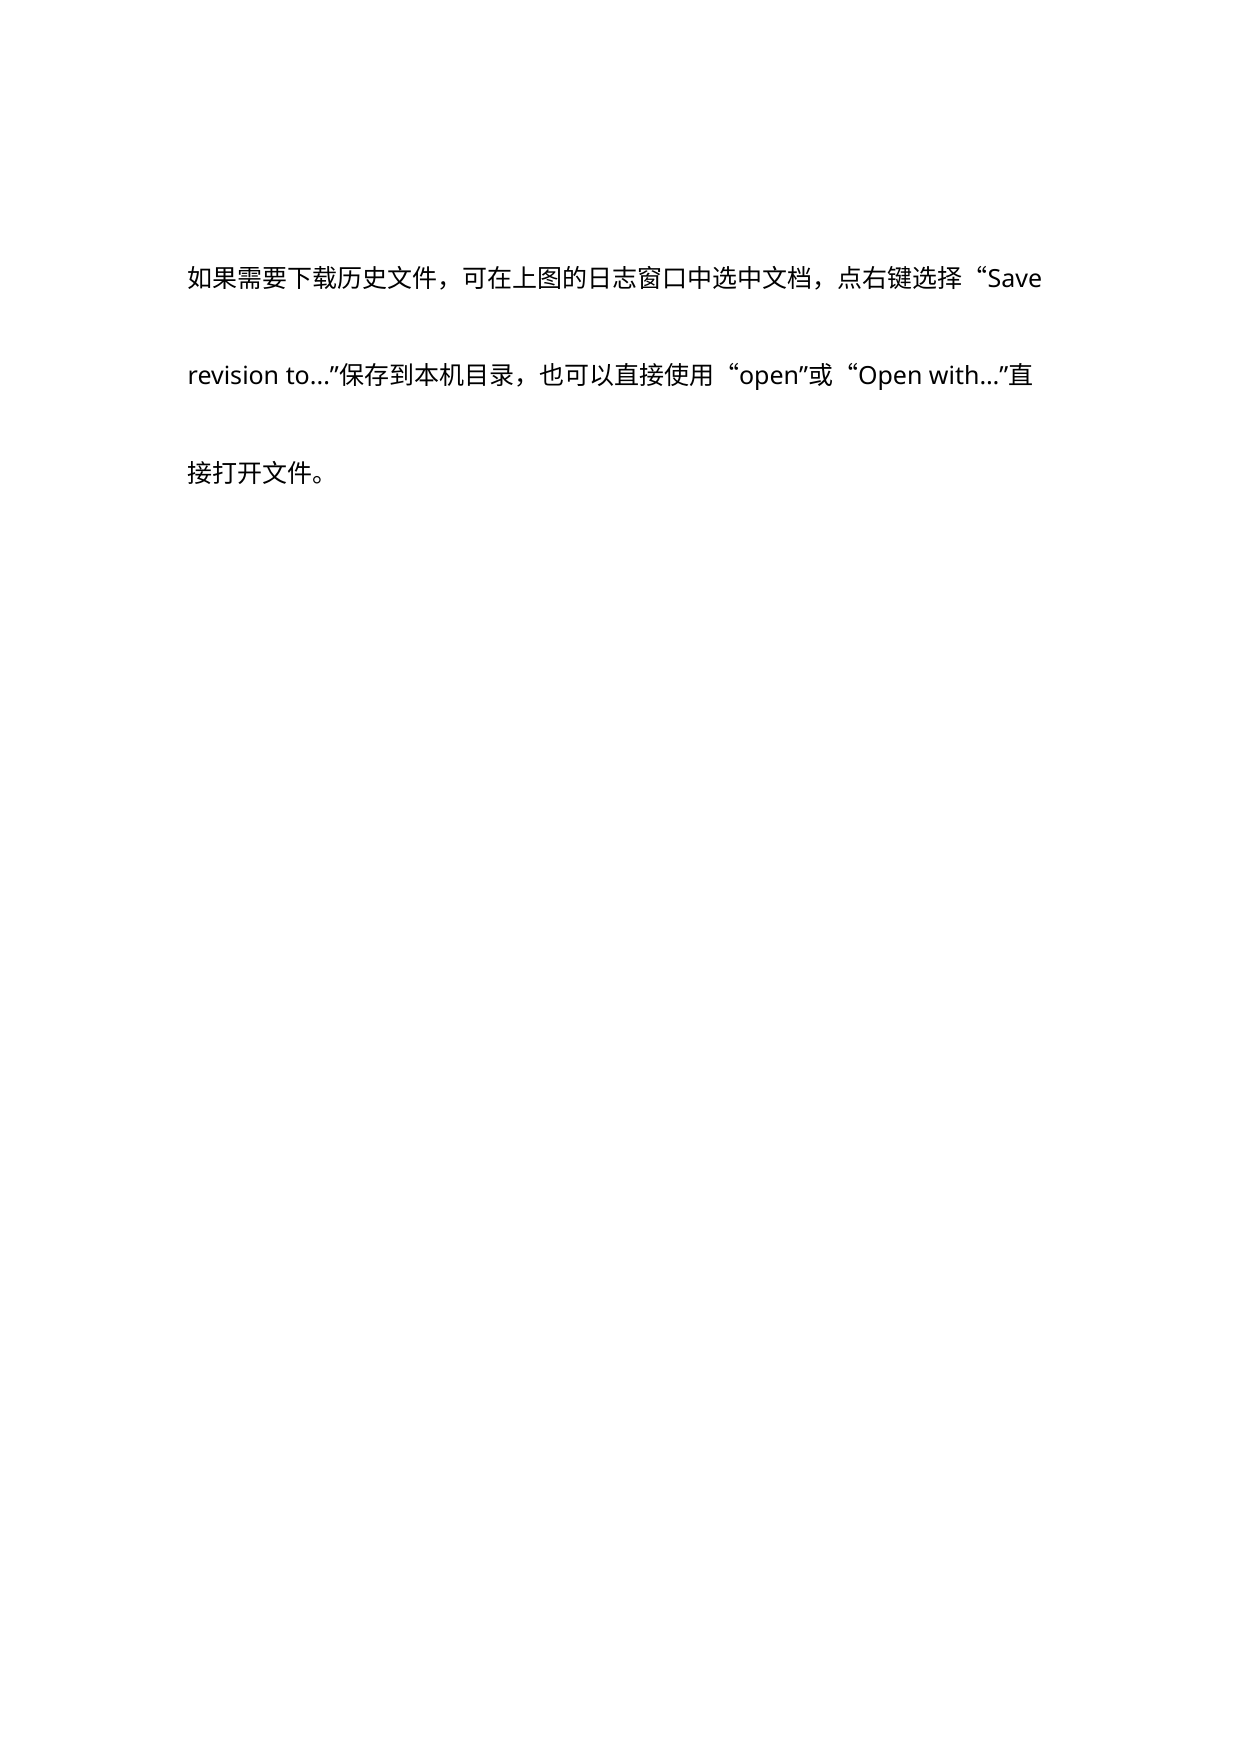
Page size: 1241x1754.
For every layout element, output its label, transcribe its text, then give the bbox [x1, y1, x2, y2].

text 如果需要下载历史文件，可在上图的日志窗口中选中文档，点右键选择“Save revision to...”保存到本机目录，也可以直接使用“open”或“Open with…”直接打开文件。 [187, 244, 1053, 504]
